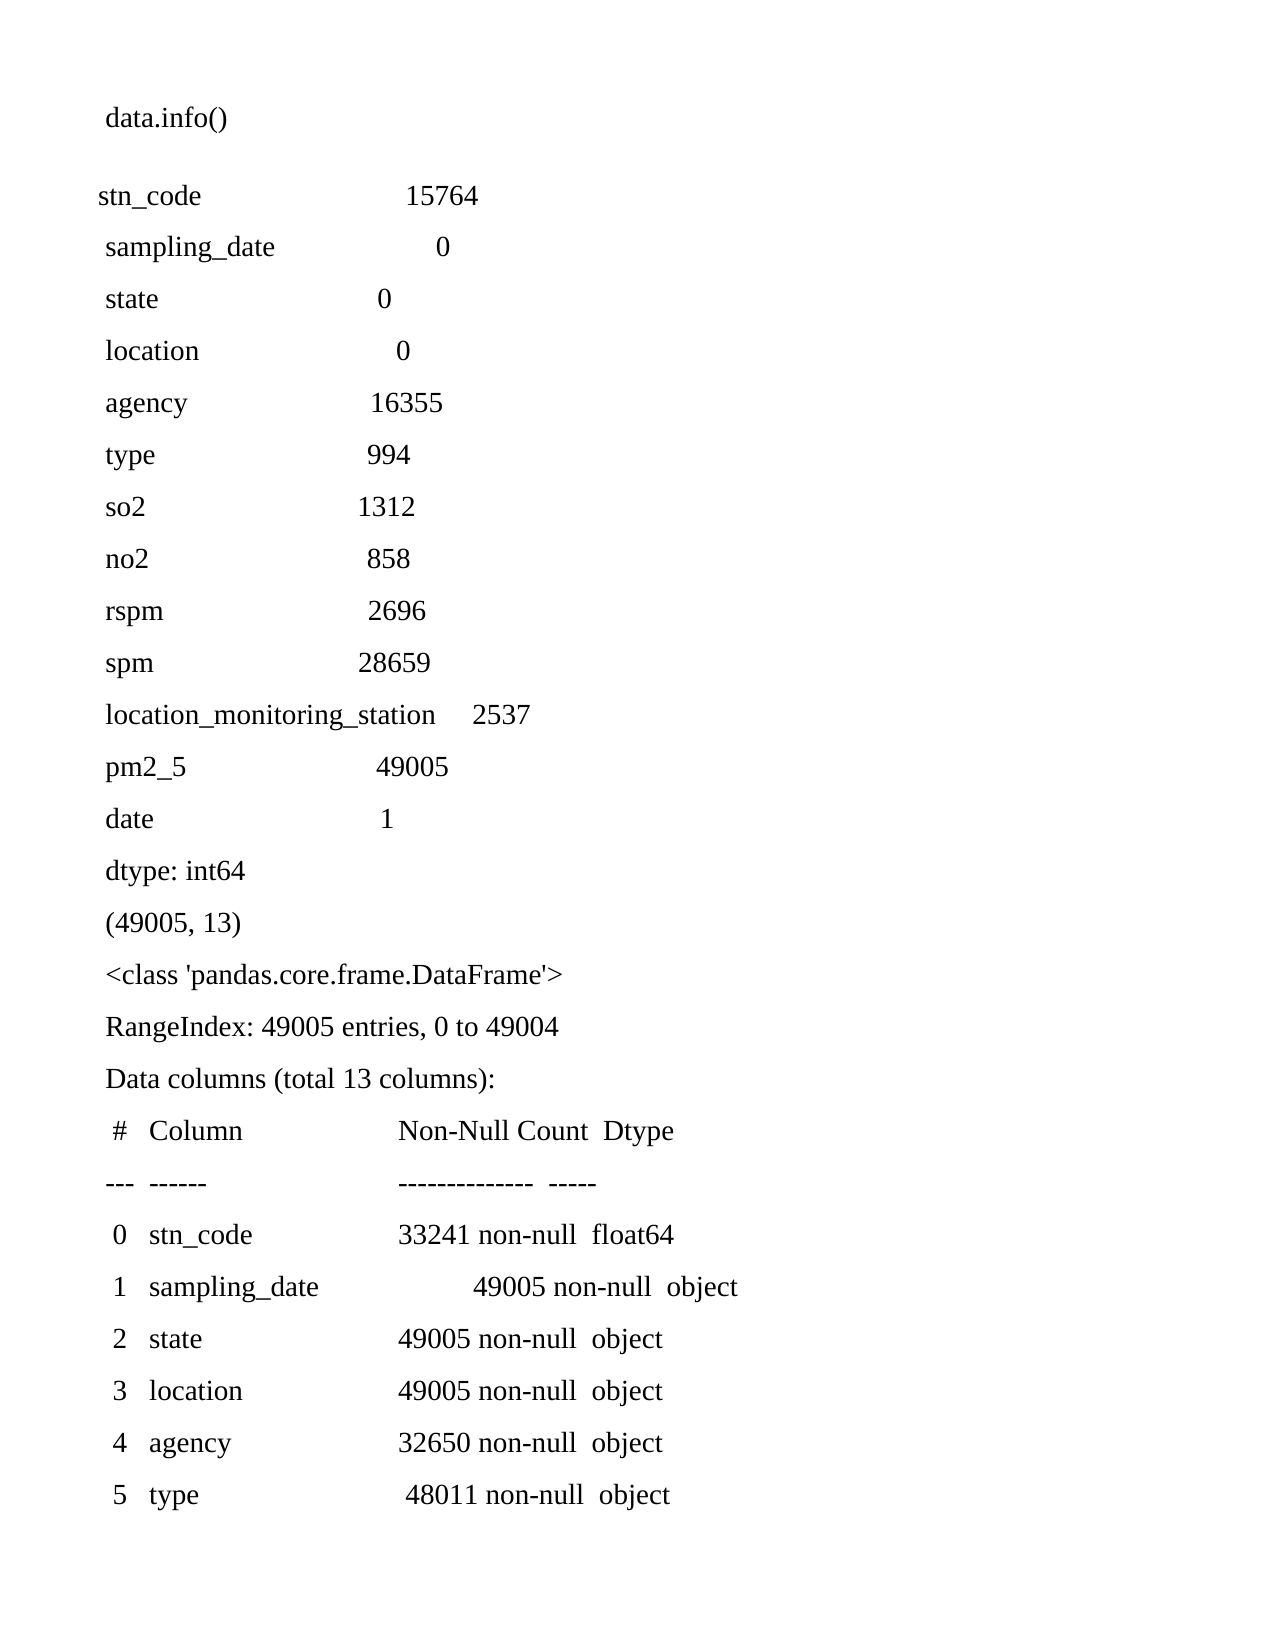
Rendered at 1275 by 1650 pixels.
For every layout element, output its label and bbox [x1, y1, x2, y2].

text [98, 178, 1242, 1511]
text [98, 101, 1242, 134]
